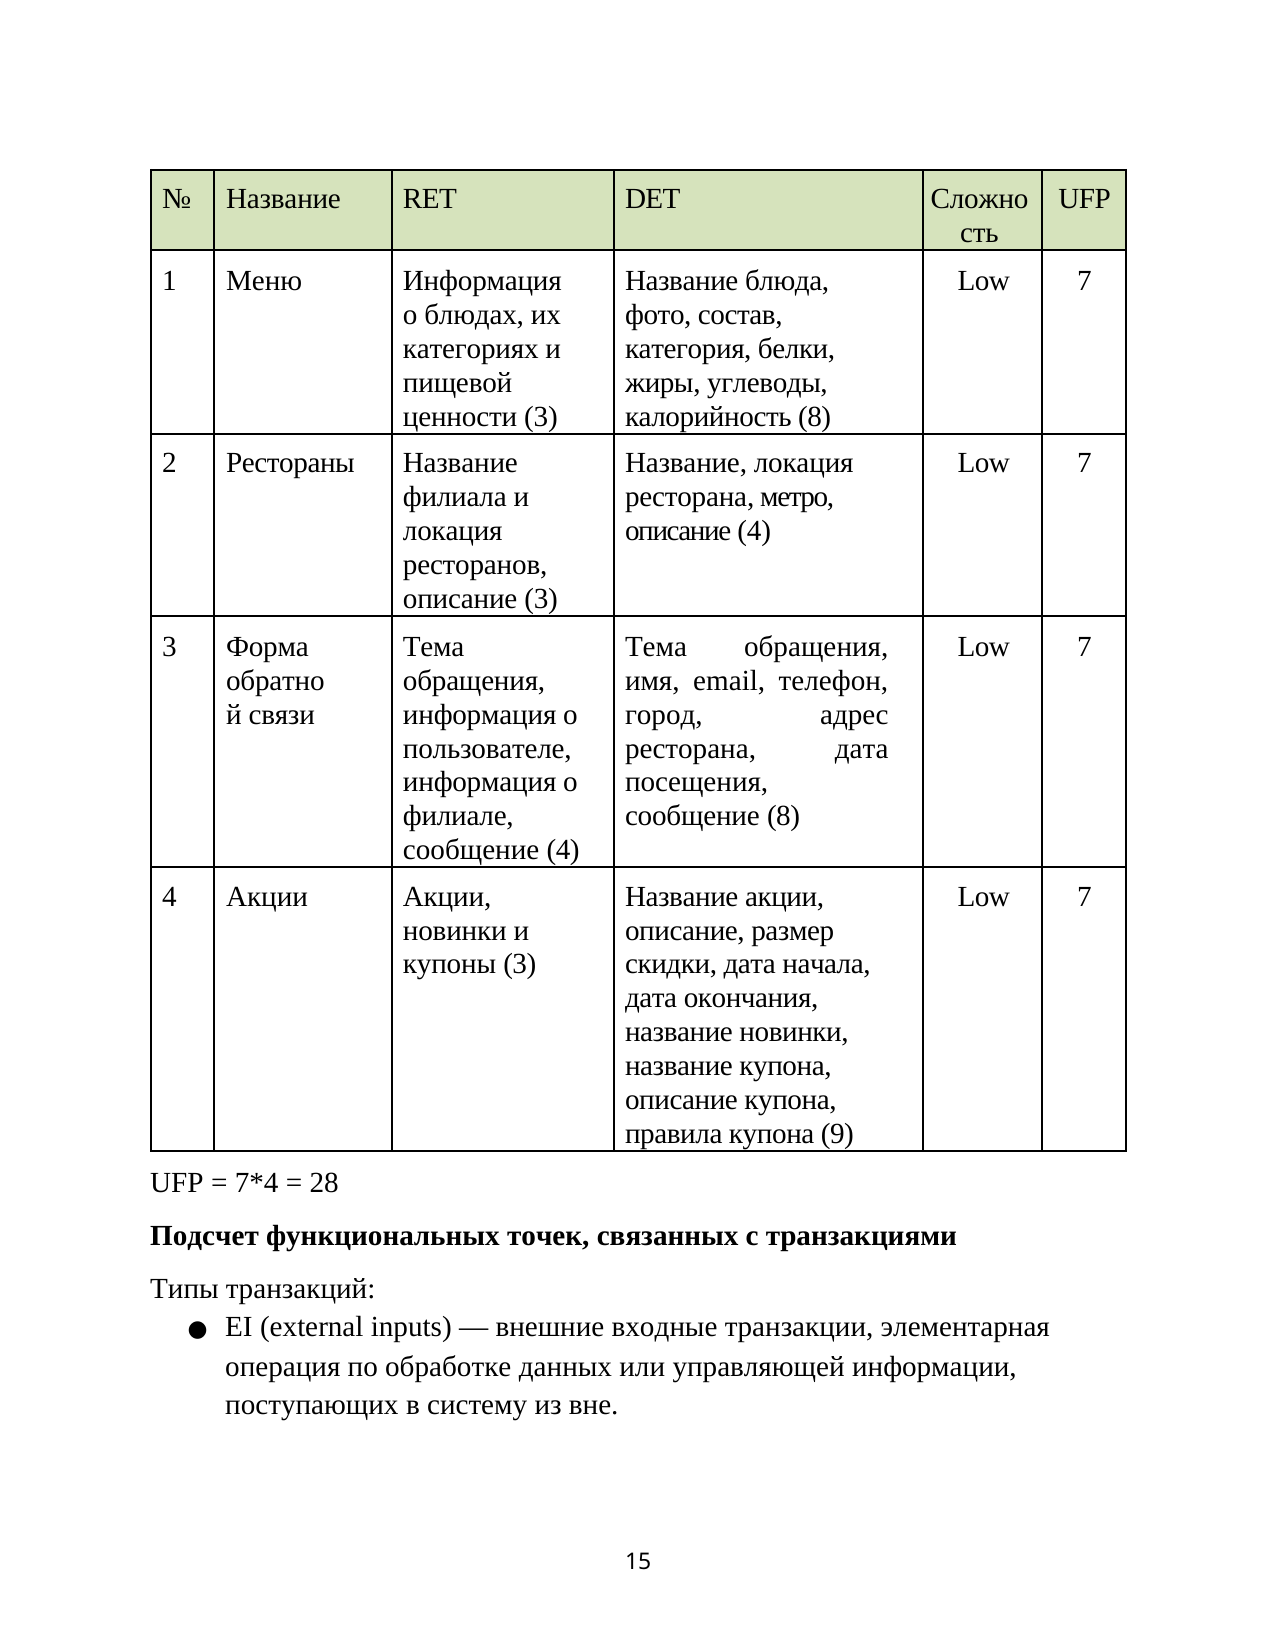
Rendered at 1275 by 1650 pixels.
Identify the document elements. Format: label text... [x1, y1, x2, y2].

table_cell Low [924, 251, 1041, 432]
table_cell Название акции, описание, размер скидки, дата начала, дата окончания, название новинки, название купона, описание купона, правила купона (9) [615, 868, 922, 1150]
table_cell Форма обратной связи [215, 617, 391, 866]
table_cell Тема обращения, информация о пользователе, информация о филиале, сообщение (4) [393, 617, 613, 866]
table_cell 1 [152, 251, 213, 432]
table_header Сложность [924, 171, 1041, 249]
table_cell Тема обращения, имя, email, телефон, город, адрес ресторана, дата посещения, сообщение (8) [615, 617, 922, 866]
text Подсчет функциональных точек, связанных с транзакциями [150, 1218, 1117, 1252]
table_cell 7 [1043, 868, 1125, 1150]
table_cell Название филиала и локация ресторанов, описание (3) [393, 435, 613, 614]
table_cell Информация о блюдах, их категориях и пищевой ценности (3) [393, 251, 613, 432]
table_cell Акции [215, 868, 391, 1150]
table_cell Название, локация ресторана, метро, описание (4) [615, 435, 922, 614]
table_cell 7 [1043, 251, 1125, 432]
table_cell Акции, новинки и купоны (3) [393, 868, 613, 1150]
table_header DET [615, 171, 922, 249]
table_cell Low [924, 435, 1041, 614]
table_cell 2 [152, 435, 213, 614]
table_header № [152, 171, 213, 249]
table_cell Меню [215, 251, 391, 432]
table_header Название [215, 171, 391, 249]
table_header RET [393, 171, 613, 249]
table_cell Рестораны [215, 435, 391, 614]
text UFP = 7*4 = 28 [150, 1166, 1117, 1199]
table_cell 3 [152, 617, 213, 866]
text Типы транзакций: [150, 1271, 1117, 1304]
table_cell 7 [1043, 617, 1125, 866]
table_cell 4 [152, 868, 213, 1150]
table_cell 7 [1043, 435, 1125, 614]
table_header UFP [1043, 171, 1125, 249]
list EI (external inputs) — внешние входные транзакции, элементарная операция по обработке данных или управляющей информации, поступающих в систему из вне. [187, 1309, 1112, 1421]
table_cell Название блюда, фото, состав, категория, белки, жиры, углеводы, калорийность (8) [615, 251, 922, 432]
table_cell Low [924, 617, 1041, 866]
table_cell Low [924, 868, 1041, 1150]
